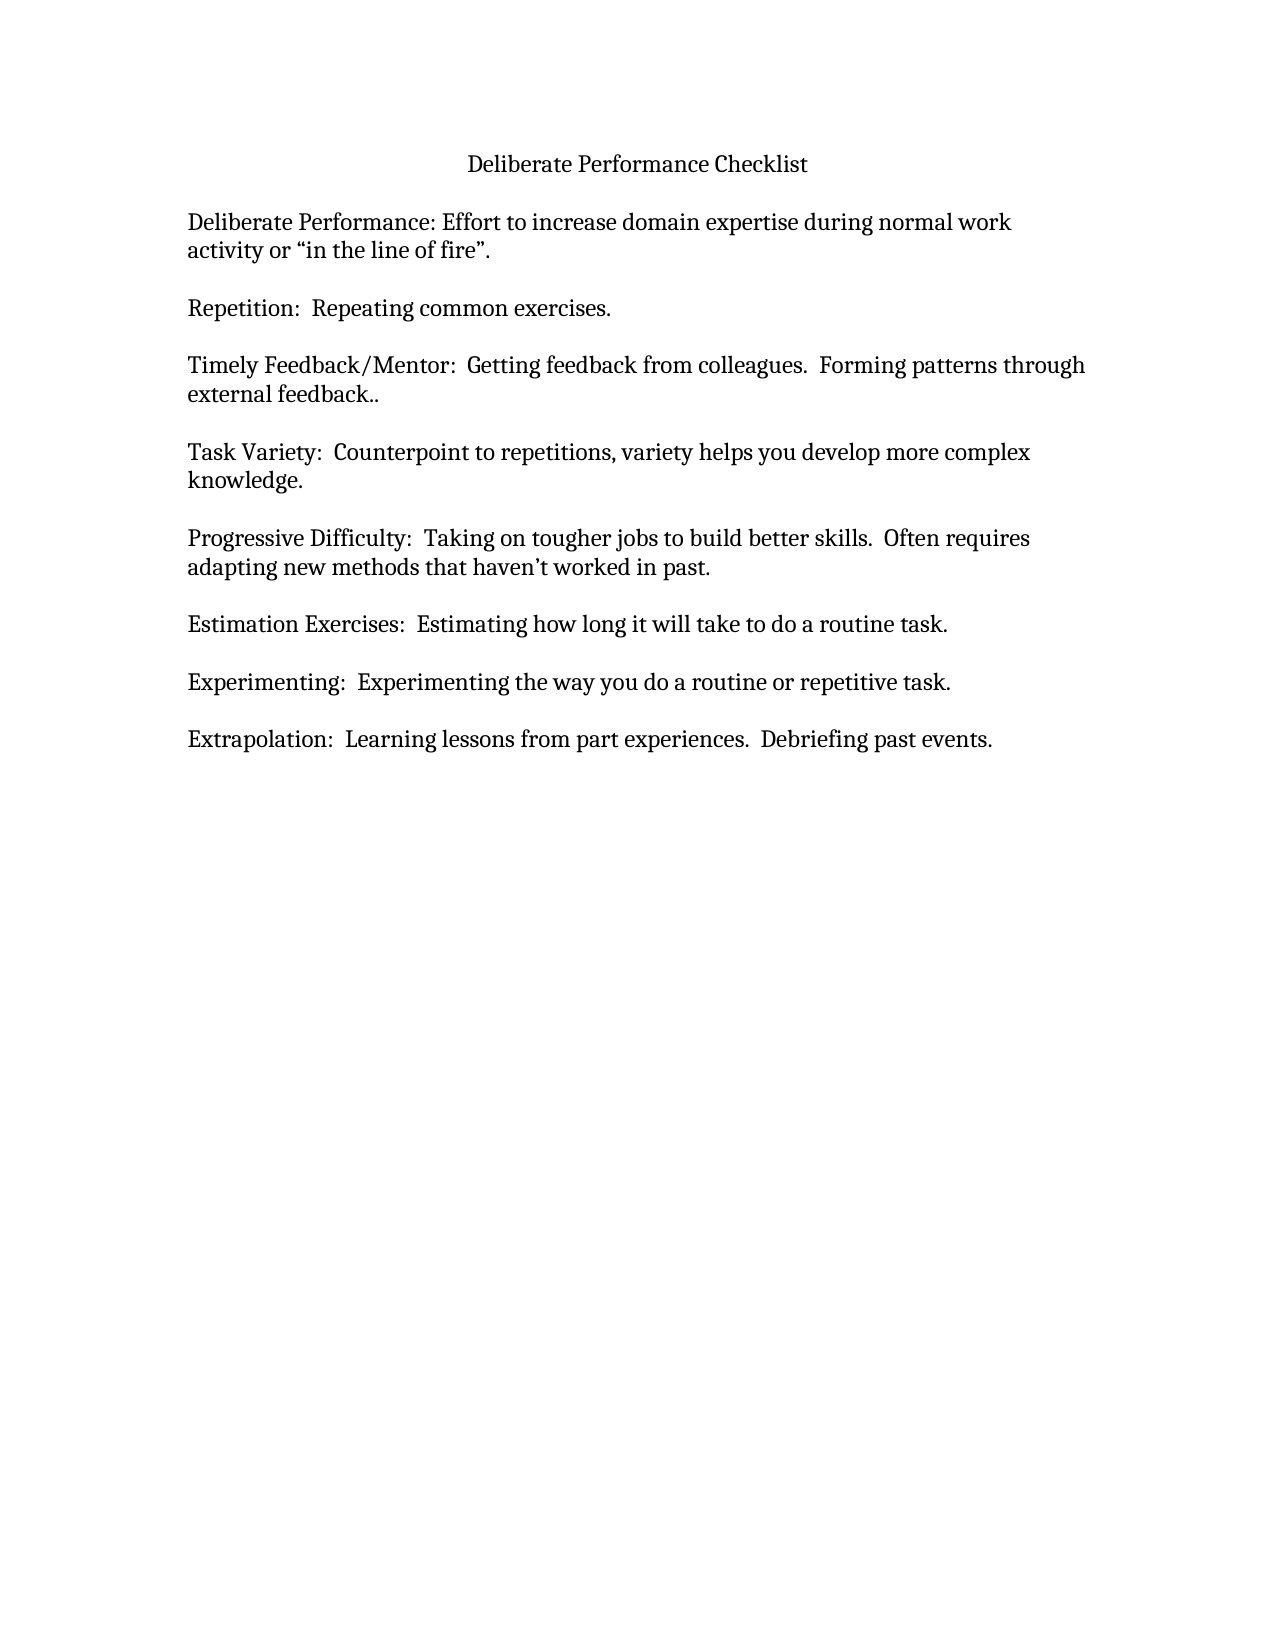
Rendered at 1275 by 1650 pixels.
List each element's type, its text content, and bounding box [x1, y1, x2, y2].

text Task Variety: Counterpoint to repetitions, variety helps you develop more complex knowledge. [187, 437, 1087, 495]
text Repetition: Repeating common exercises. [187, 294, 1087, 322]
text Progressive Difficulty: Taking on tougher jobs to build better skills. Often requires adapting new methods that haven’t worked in past. [187, 524, 1087, 581]
text Timely Feedback/Mentor: Getting feedback from colleagues. Forming patterns through external feedback.. [187, 351, 1087, 409]
text Extrapolation: Learning lessons from part experiences. Debriefing past events. [187, 725, 1087, 754]
text Deliberate Performance: Effort to increase domain expertise during normal work activity or “in the line of fire”. [187, 207, 1087, 265]
text Experimenting: Experimenting the way you do a routine or repetitive task. [187, 667, 1087, 696]
text Estimation Exercises: Estimating how long it will take to do a routine task. [187, 610, 1087, 639]
text Deliberate Performance Checklist [187, 150, 1087, 179]
